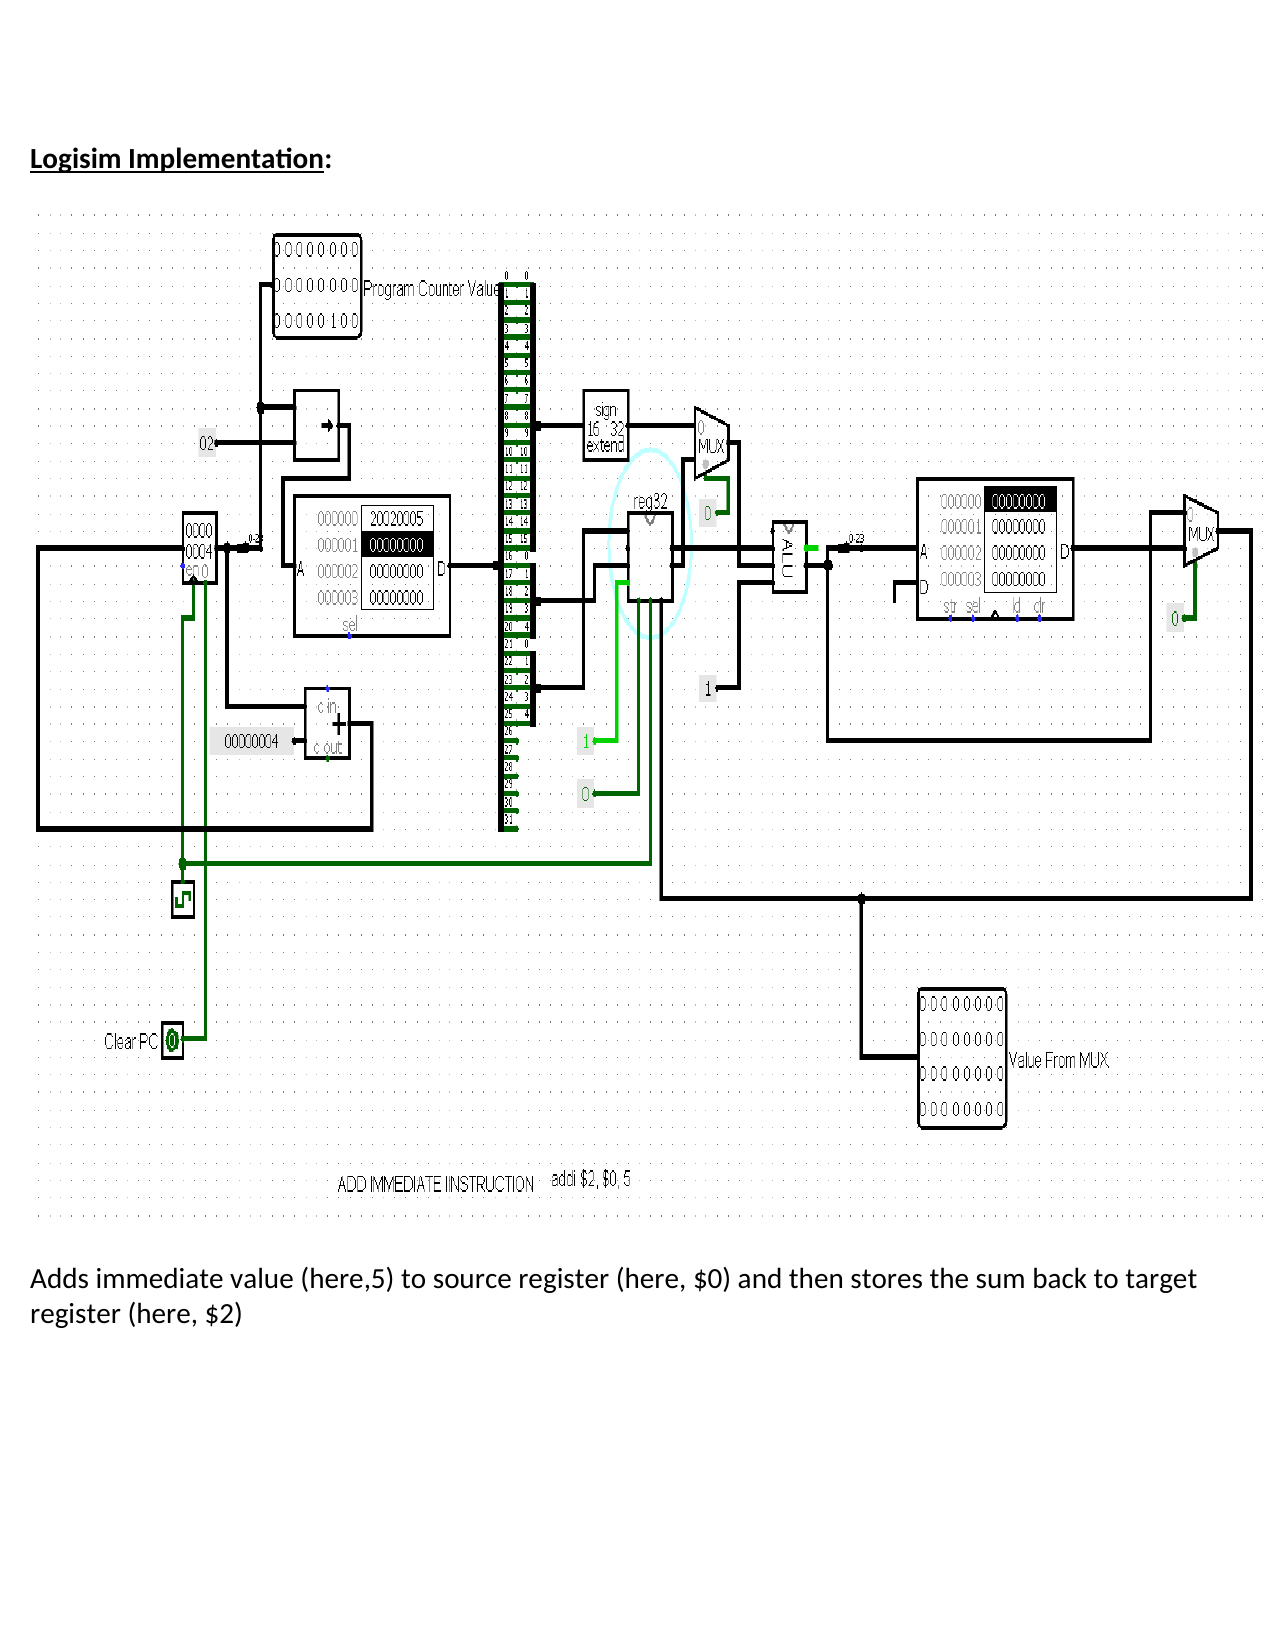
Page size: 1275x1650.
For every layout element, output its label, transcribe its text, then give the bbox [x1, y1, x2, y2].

picture [30, 211, 1269, 1225]
text Logisim Implementation: [30, 141, 1245, 176]
text Adds immediate value (here,5) to source register (here, $0) and then stores the sum back to target register (here, $2) [30, 1260, 1245, 1331]
